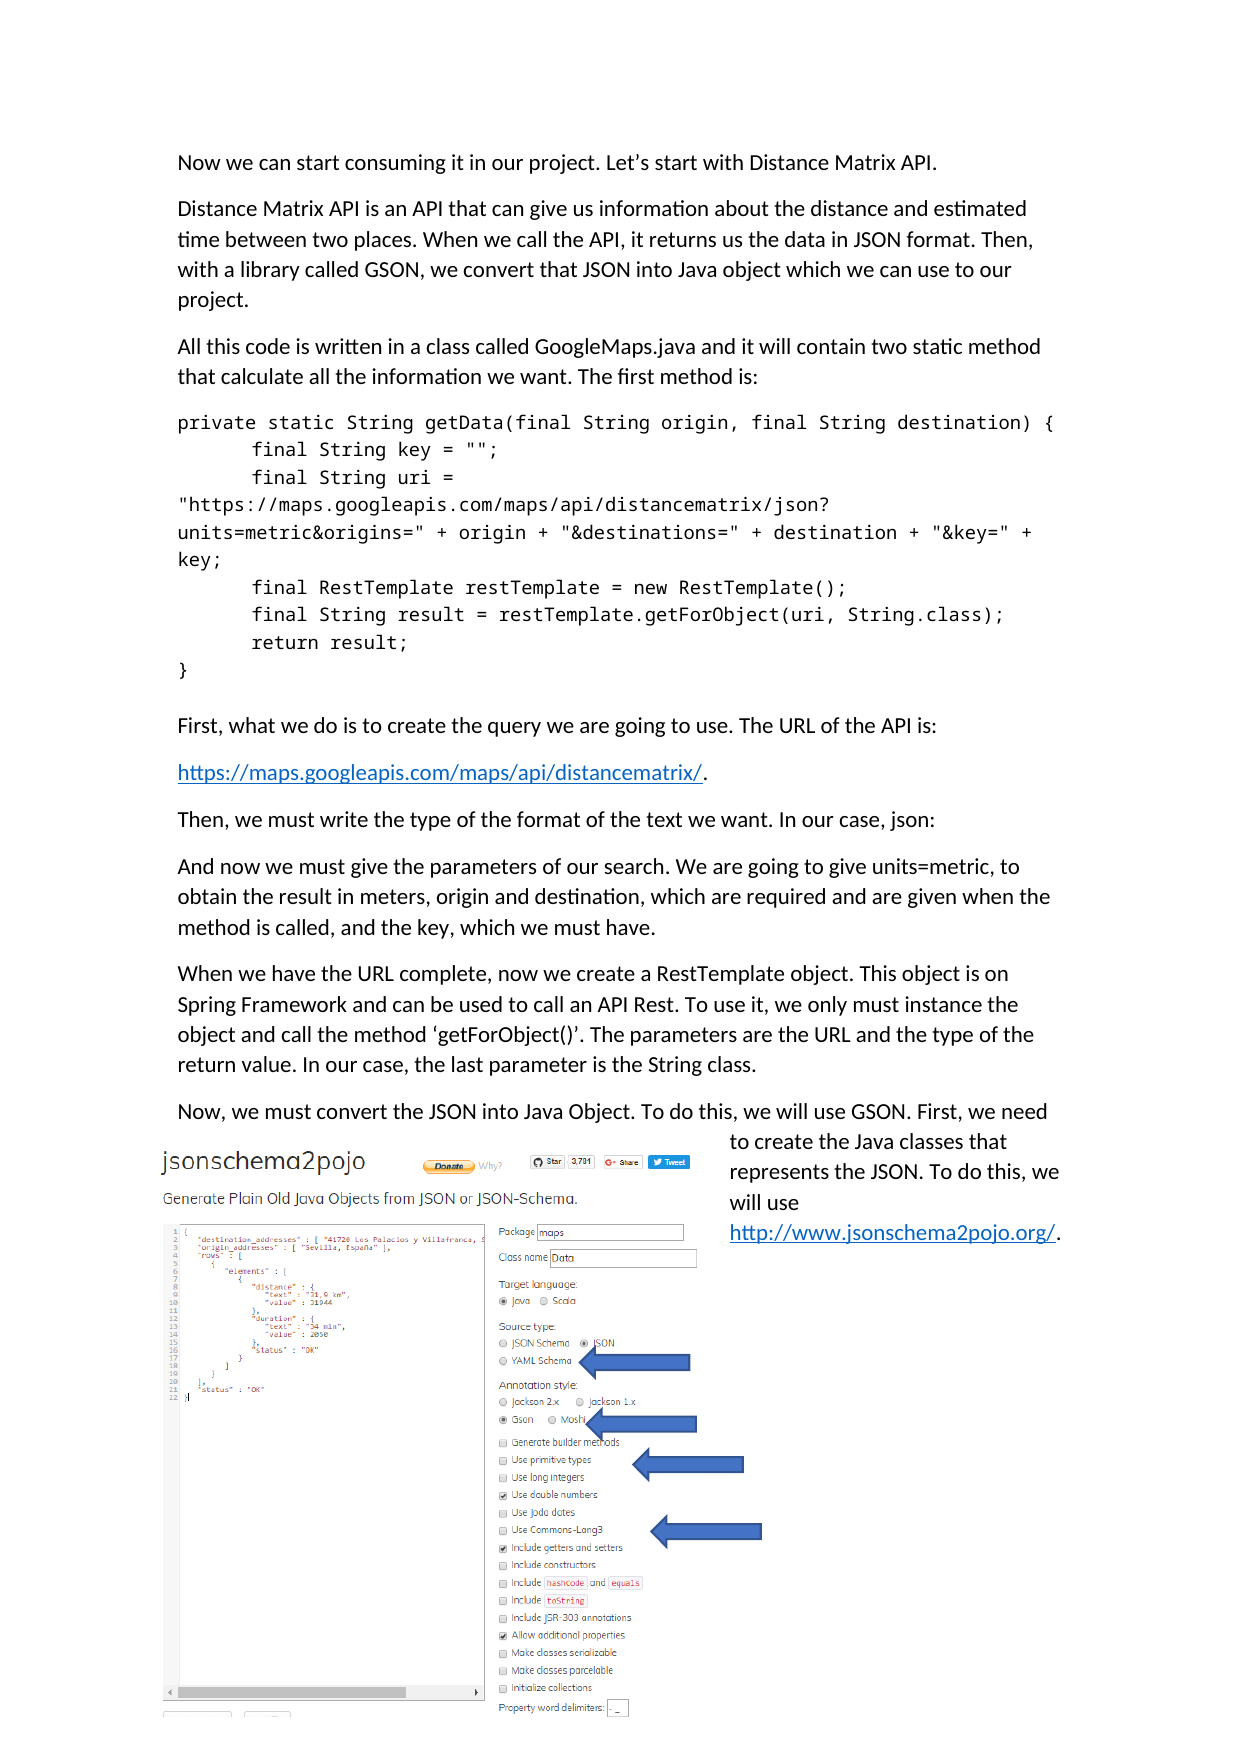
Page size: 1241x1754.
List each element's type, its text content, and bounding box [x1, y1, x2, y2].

text And now we must give the parameters of our search. We are going to give units=metric, to obtain the result in meters, origin and destination, which are required and are given when the method is called, and the key, which we must have. [177, 852, 1063, 941]
text First, what we do is to create the query we are going to use. The URL of the API is: [177, 712, 1063, 739]
text final String result = restTemplate.getForObject(uri, String.class); [177, 602, 1063, 627]
picture [157, 1140, 711, 1717]
text Then, we must write the type of the format of the text we want. In our case, json: [177, 805, 1063, 833]
text All this code is written in a class called GoogleMaps.java and it will contain two static method that calculate all the information we want. The first method is: [177, 332, 1063, 390]
text final RestTemplate restTemplate = new RestTemplate(); [177, 574, 1063, 599]
text } [177, 657, 1063, 682]
text Now, we must convert the JSON into Java Object. To do this, we will use GSON. First, we need to create the Java classes that represents the JSON. To do this, we will use http://www.jsonschema2pojo.org/. [177, 1097, 1063, 1246]
text final String uri = "https://maps.googleapis.com/maps/api/distancematrix/json?units=metric&origins=" + origin + "&destinations=" + destination + "&key=" + key; [177, 464, 1063, 572]
text Distance Matrix API is an API that can give us information about the distance and estimated time between two places. When we call the API, it returns us the data in JSON format. Then, with a library called GSON, we convert that JSON into Java object which we can use to our project. [177, 194, 1063, 313]
text private static String getData(final String origin, final String destination) { [177, 409, 1063, 434]
text Now we can start consuming it in our project. Let’s start with Distance Matrix API. [177, 148, 1063, 176]
text final String key = ""; [177, 437, 1063, 462]
text return result; [177, 629, 1063, 654]
text https://maps.googleapis.com/maps/api/distancematrix/. [177, 758, 1063, 786]
text When we have the URL complete, now we create a RestTemplate object. This object is on Spring Framework and can be used to call an API Rest. To use it, we only must instance the object and call the method ‘getForObject()’. The parameters are the URL and the type of the return value. In our case, the last parameter is the String class. [177, 959, 1063, 1078]
